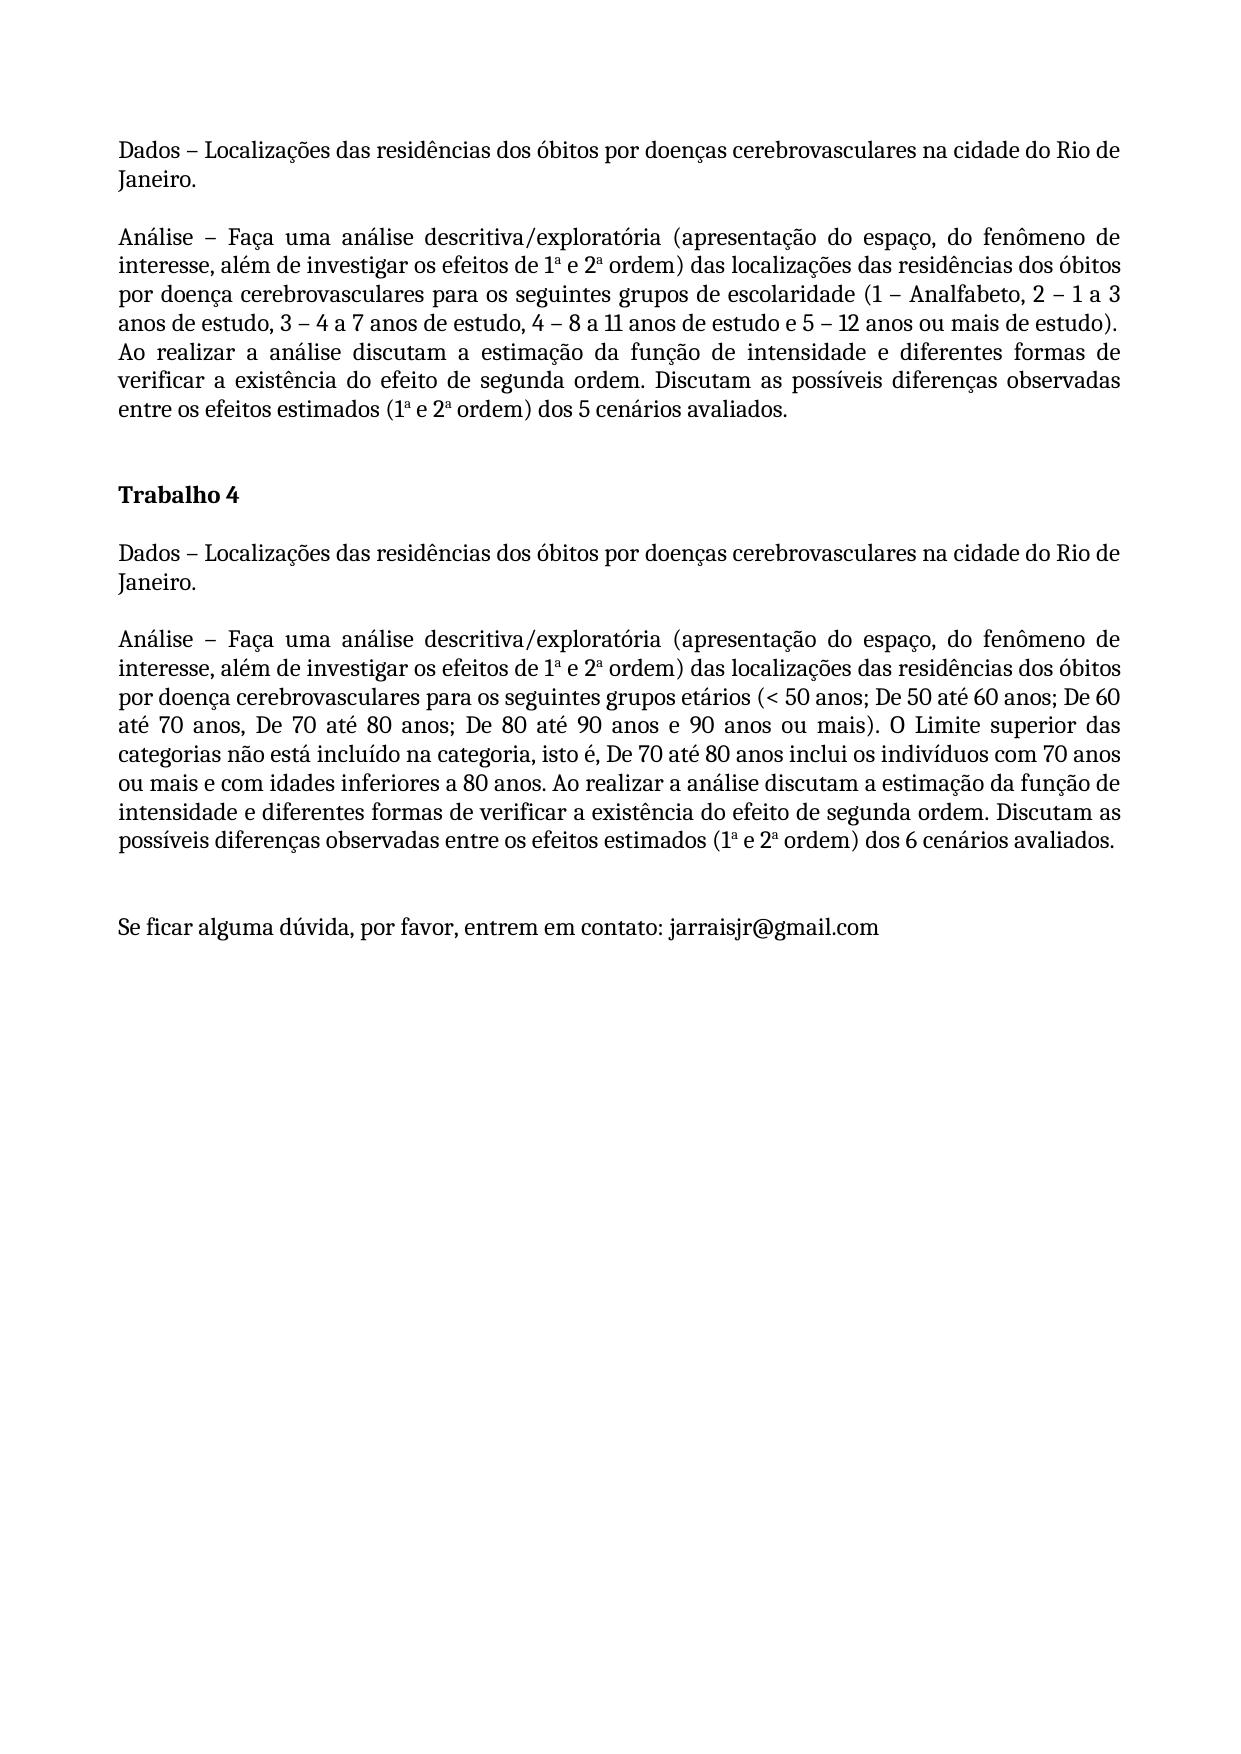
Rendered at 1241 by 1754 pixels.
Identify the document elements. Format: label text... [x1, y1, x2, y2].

text Análise – Faça uma análise descritiva/exploratória (apresentação do espaço, do fenômeno de interesse, além de investigar os efeitos de 1a e 2a ordem) das localizações das residências dos óbitos por doença cerebrovasculares para os seguintes grupos de escolaridade (1 – Analfabeto, 2 – 1 a 3 anos de estudo, 3 – 4 a 7 anos de estudo, 4 – 8 a 11 anos de estudo e 5 – 12 anos ou mais de estudo). Ao realizar a análise discutam a estimação da função de intensidade e diferentes formas de verificar a existência do efeito de segunda ordem. Discutam as possíveis diferenças observadas entre os efeitos estimados (1a e 2a ordem) dos 5 cenários avaliados. [118, 223, 1122, 424]
text Dados – Localizações das residências dos óbitos por doenças cerebrovasculares na cidade do Rio de Janeiro. [118, 539, 1122, 596]
text Análise – Faça uma análise descritiva/exploratória (apresentação do espaço, do fenômeno de interesse, além de investigar os efeitos de 1a e 2a ordem) das localizações das residências dos óbitos por doença cerebrovasculares para os seguintes grupos etários (< 50 anos; De 50 até 60 anos; De 60 até 70 anos, De 70 até 80 anos; De 80 até 90 anos e 90 anos ou mais). O Limite superior das categorias não está incluído na categoria, isto é, De 70 até 80 anos inclui os indivíduos com 70 anos ou mais e com idades inferiores a 80 anos. Ao realizar a análise discutam a estimação da função de intensidade e diferentes formas de verificar a existência do efeito de segunda ordem. Discutam as possíveis diferenças observadas entre os efeitos estimados (1a e 2a ordem) dos 6 cenários avaliados. [118, 625, 1122, 855]
text Trabalho 4 [118, 481, 1122, 510]
text Se ficar alguma dúvida, por favor, entrem em contato: jarraisjr@gmail.com [118, 913, 1122, 941]
text Dados – Localizações das residências dos óbitos por doenças cerebrovasculares na cidade do Rio de Janeiro. [118, 136, 1122, 194]
